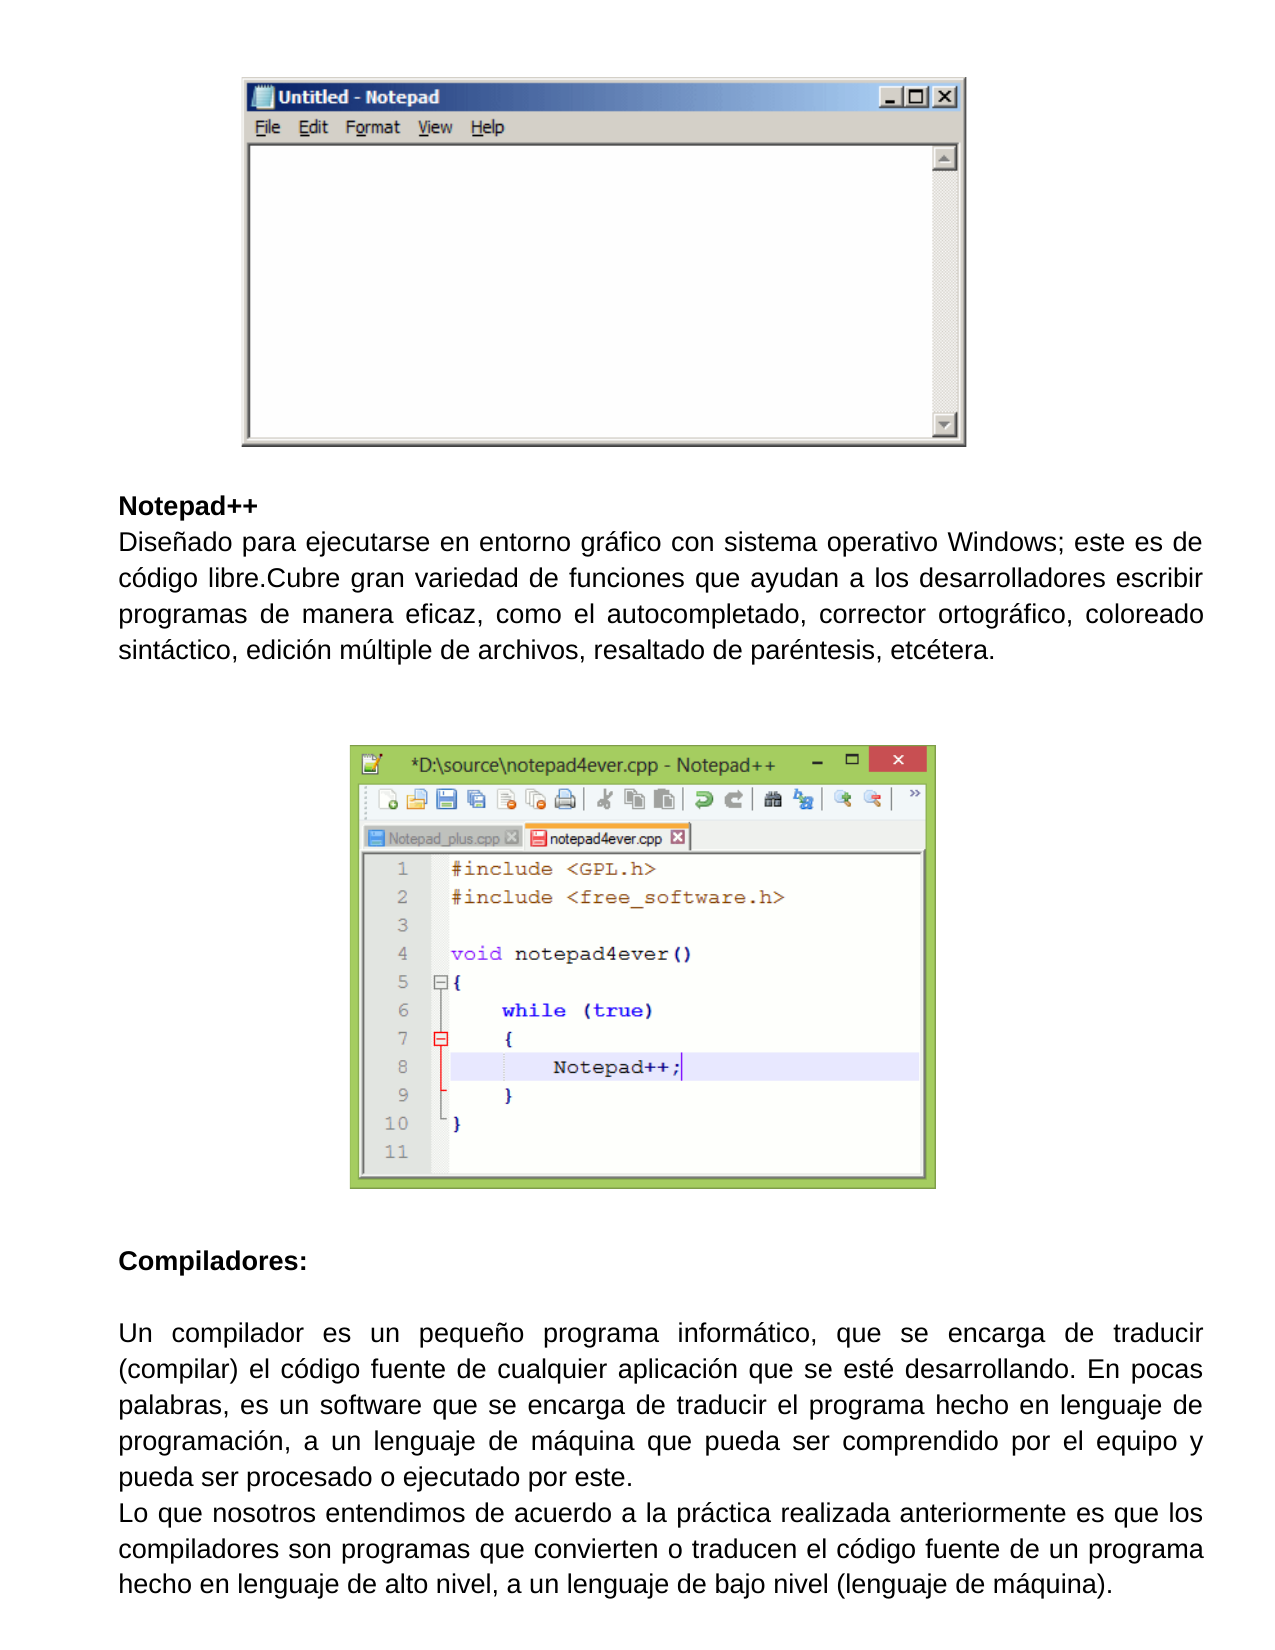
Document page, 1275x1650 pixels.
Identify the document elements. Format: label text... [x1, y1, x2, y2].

picture [241, 77, 967, 447]
text Diseñado para ejecutarse en entorno gráfico con sistema operativo Windows; este es de código libre.Cubre gran variedad de funciones que ayudan a los desarrolladores escribir programas de manera eficaz, como el autocompletado, corrector ortográfico, coloreado sintáctico, edición múltiple de archivos, resaltado de paréntesis, etcétera. [118, 526, 1205, 665]
text Notepad++ [118, 490, 1205, 522]
text Compiladores: Un compilador es un pequeño programa informático, que se encarga de traducir (compilar) el código fuente de cualquier aplicación que se esté desarrollando. En pocas palabras, es un software que se encarga de traducir el programa hecho en lenguaje de programación, a un lenguaje de máquina que pueda ser comprendido por el equipo y pueda ser procesado o ejecutado por este. [118, 1245, 1205, 1492]
text Lo que nosotros entendimos de acuerdo a la práctica realizada anteriormente es que los compiladores son programas que convierten o traducen el código fuente de un programa hecho en lenguaje de alto nivel, a un lenguaje de bajo nivel (lenguaje de máquina). [118, 1497, 1205, 1600]
picture [349, 745, 936, 1189]
